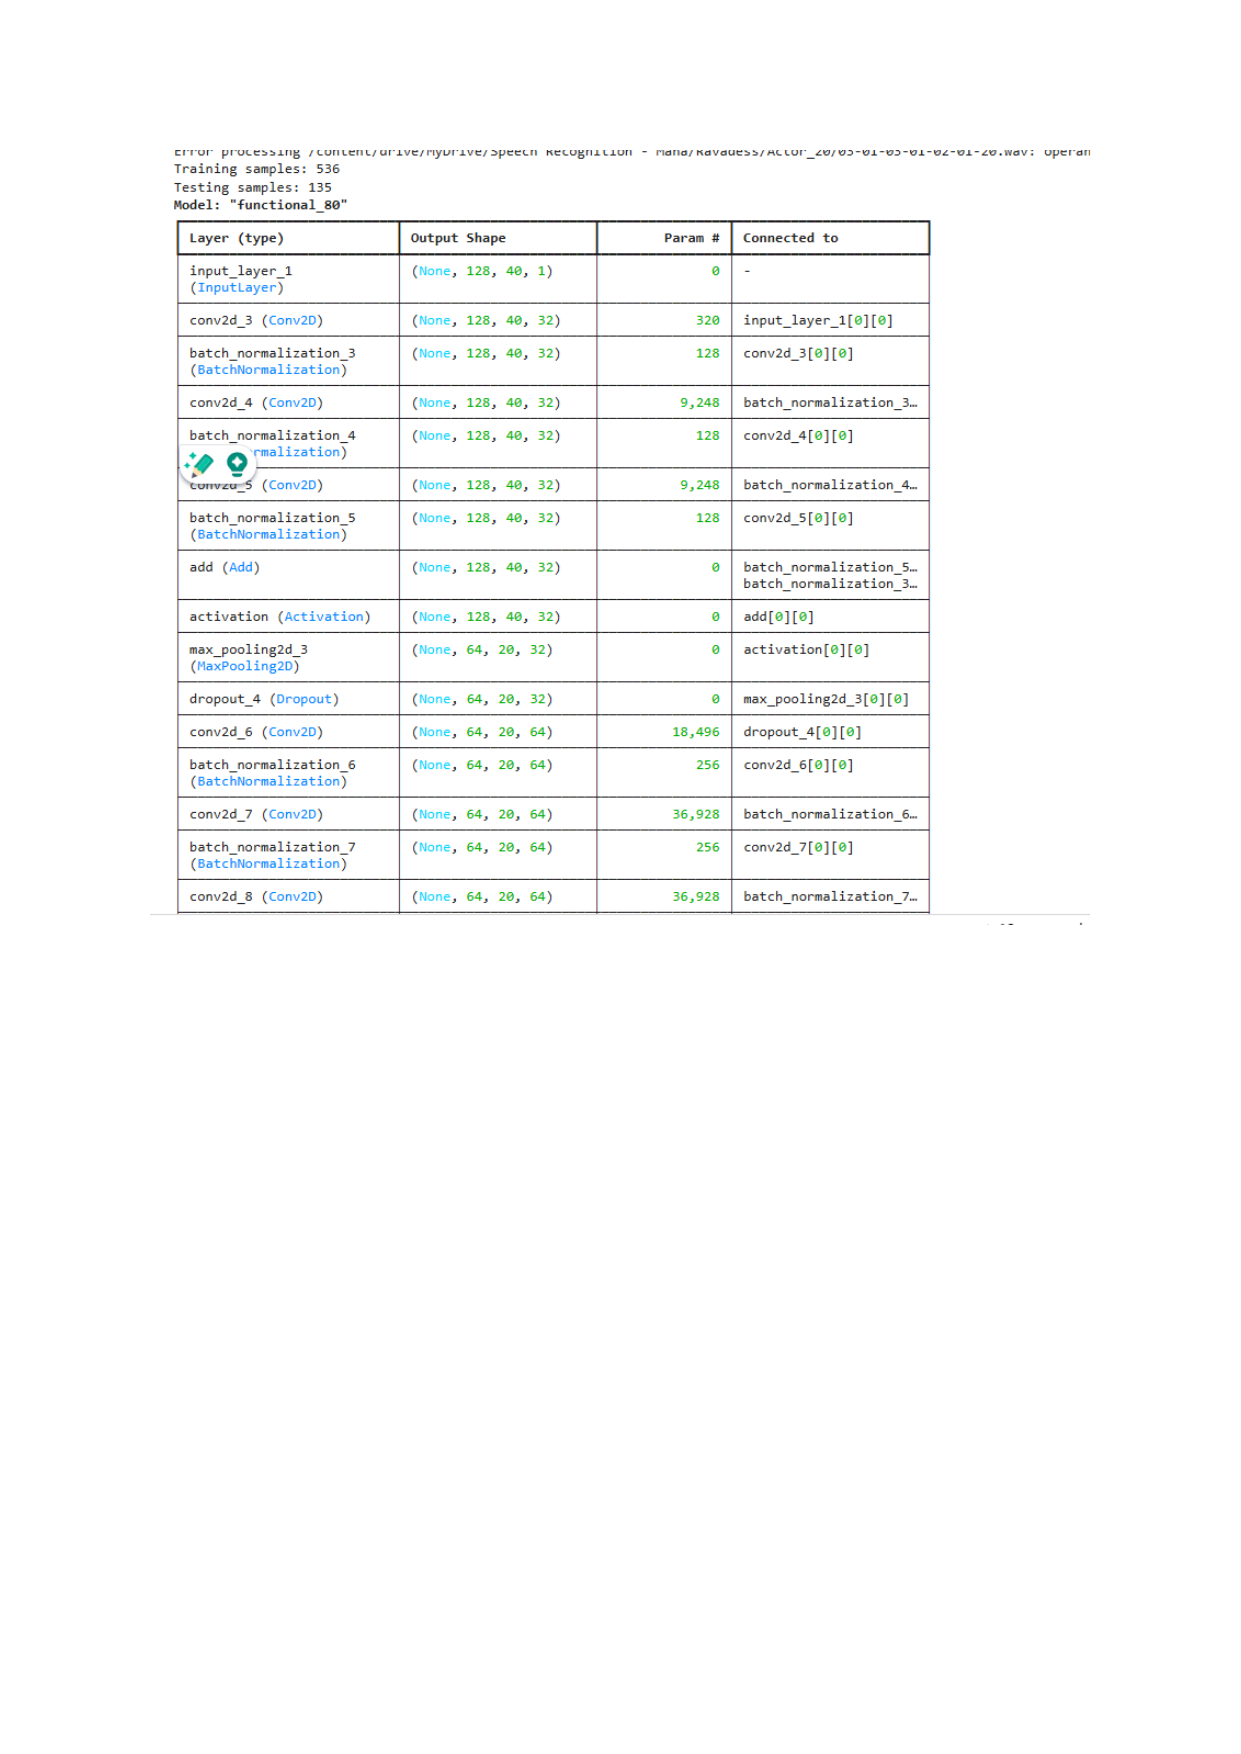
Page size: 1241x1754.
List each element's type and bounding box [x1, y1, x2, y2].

picture [150, 150, 1091, 925]
